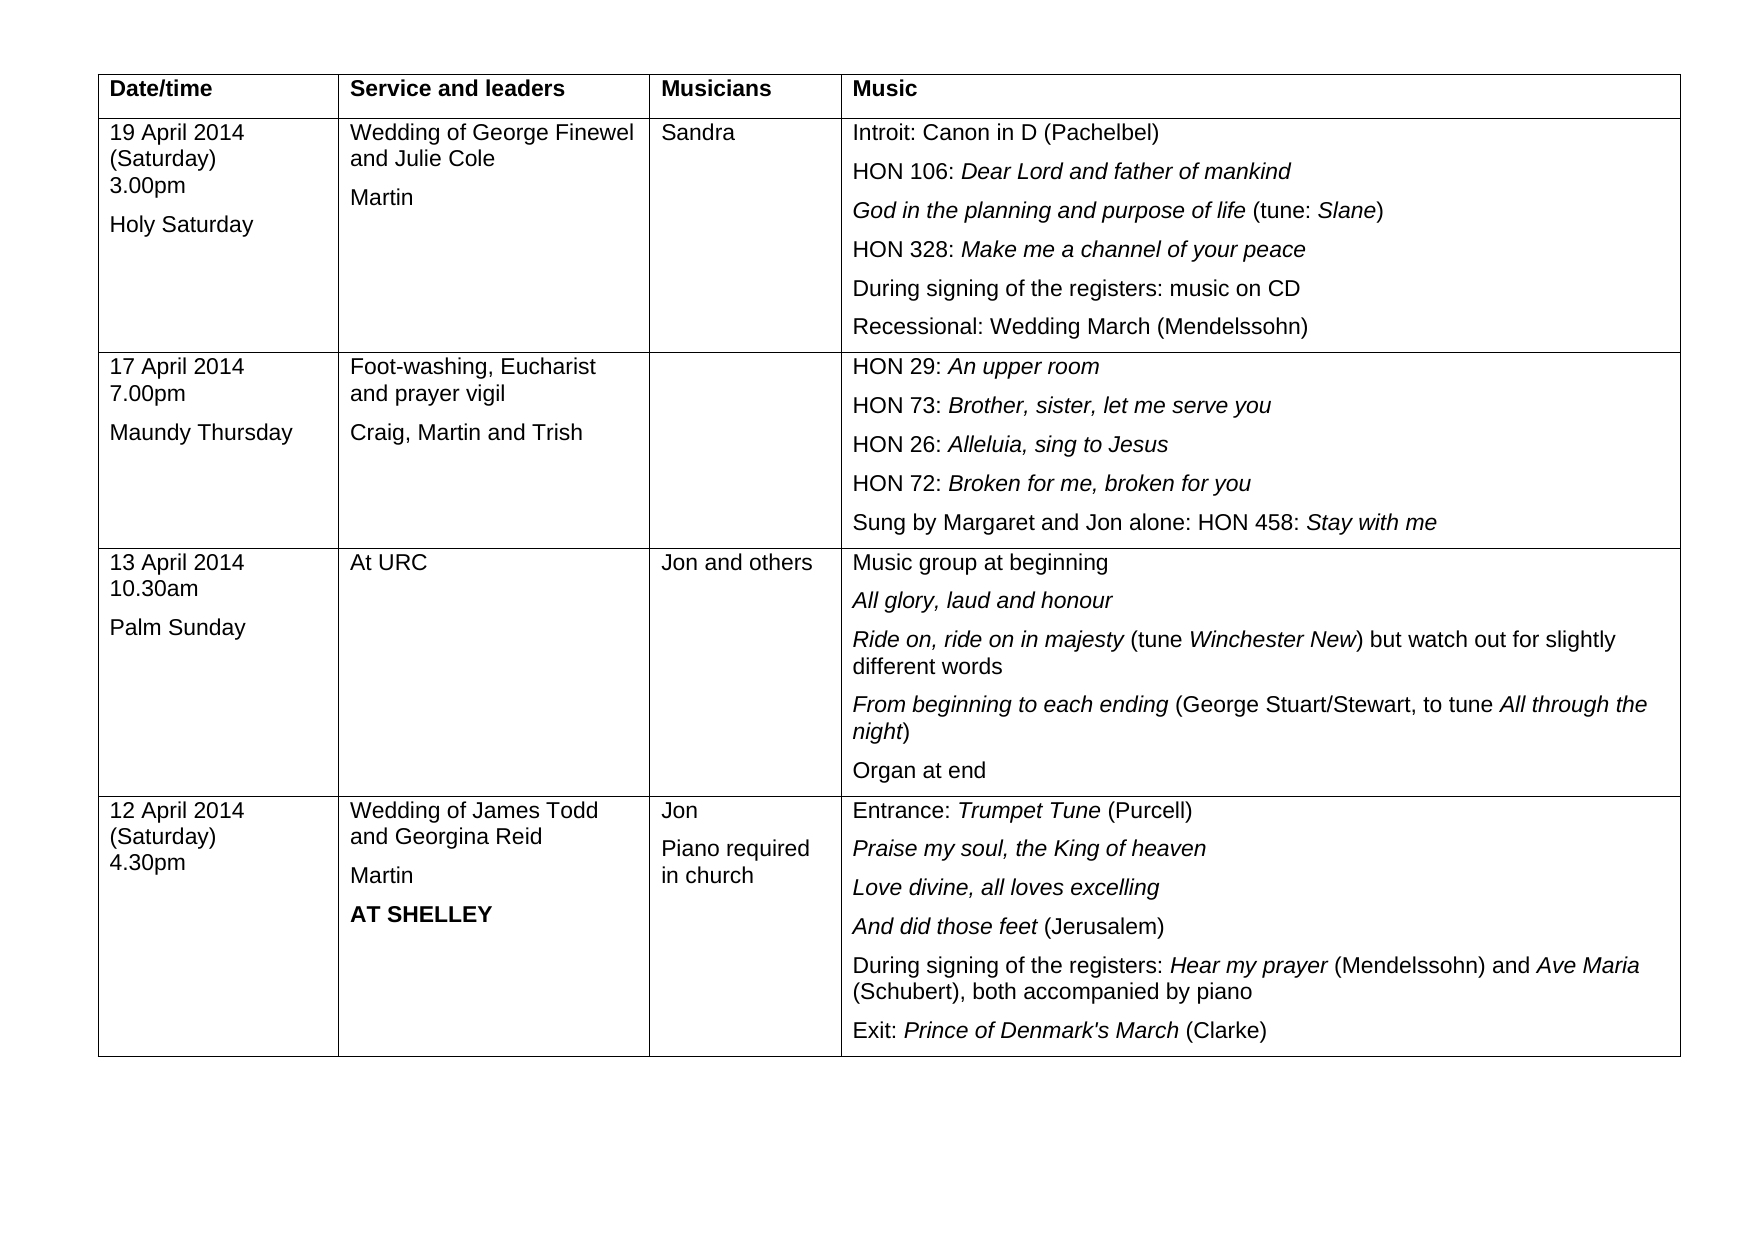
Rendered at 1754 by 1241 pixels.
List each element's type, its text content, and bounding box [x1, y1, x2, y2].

table_header Musicians [650, 75, 841, 118]
table_header Date/time [99, 75, 338, 118]
table_cell 17 April 2014 7.00pm Maundy Thursday [99, 353, 338, 547]
table_cell Jon and others [650, 549, 841, 796]
table_header Service and leaders [339, 75, 649, 118]
table_cell Music group at beginning All glory, laud and honour Ride on, ride on in majesty (tune Winchester New) but watch out for slightly different words From beginning to each ending (George Stuart/Stewart, to tune All through the night) Organ at end [842, 549, 1680, 796]
table_cell [650, 353, 841, 547]
table_cell 19 April 2014 (Saturday) 3.00pm Holy Saturday [99, 119, 338, 352]
table_cell Jon Piano required in church [650, 797, 841, 1056]
table_cell HON 29: An upper room HON 73: Brother, sister, let me serve you HON 26: Alleluia, sing to Jesus HON 72: Broken for me, broken for you Sung by Margaret and Jon alone: HON 458: Stay with me [842, 353, 1680, 547]
table_cell 12 April 2014 (Saturday) 4.30pm [99, 797, 338, 1056]
table_cell Wedding of James Todd and Georgina Reid Martin AT SHELLEY [339, 797, 649, 1056]
table_header Music [842, 75, 1680, 118]
table_cell Introit: Canon in D (Pachelbel) HON 106: Dear Lord and father of mankind God in the planning and purpose of life (tune: Slane) HON 328: Make me a channel of your peace During signing of the registers: music on CD Recessional: Wedding March (Mendelssohn) [842, 119, 1680, 352]
table_cell 13 April 2014 10.30am Palm Sunday [99, 549, 338, 796]
table_cell Entrance: Trumpet Tune (Purcell) Praise my soul, the King of heaven Love divine, all loves excelling And did those feet (Jerusalem) During signing of the registers: Hear my prayer (Mendelssohn) and Ave Maria (Schubert), both accompanied by piano Exit: Prince of Denmark's March (Clarke) [842, 797, 1680, 1056]
table_cell Wedding of George Finewel and Julie Cole Martin [339, 119, 649, 352]
table_cell Foot-washing, Eucharist and prayer vigil Craig, Martin and Trish [339, 353, 649, 547]
table_cell At URC [339, 549, 649, 796]
table_cell Sandra [650, 119, 841, 352]
